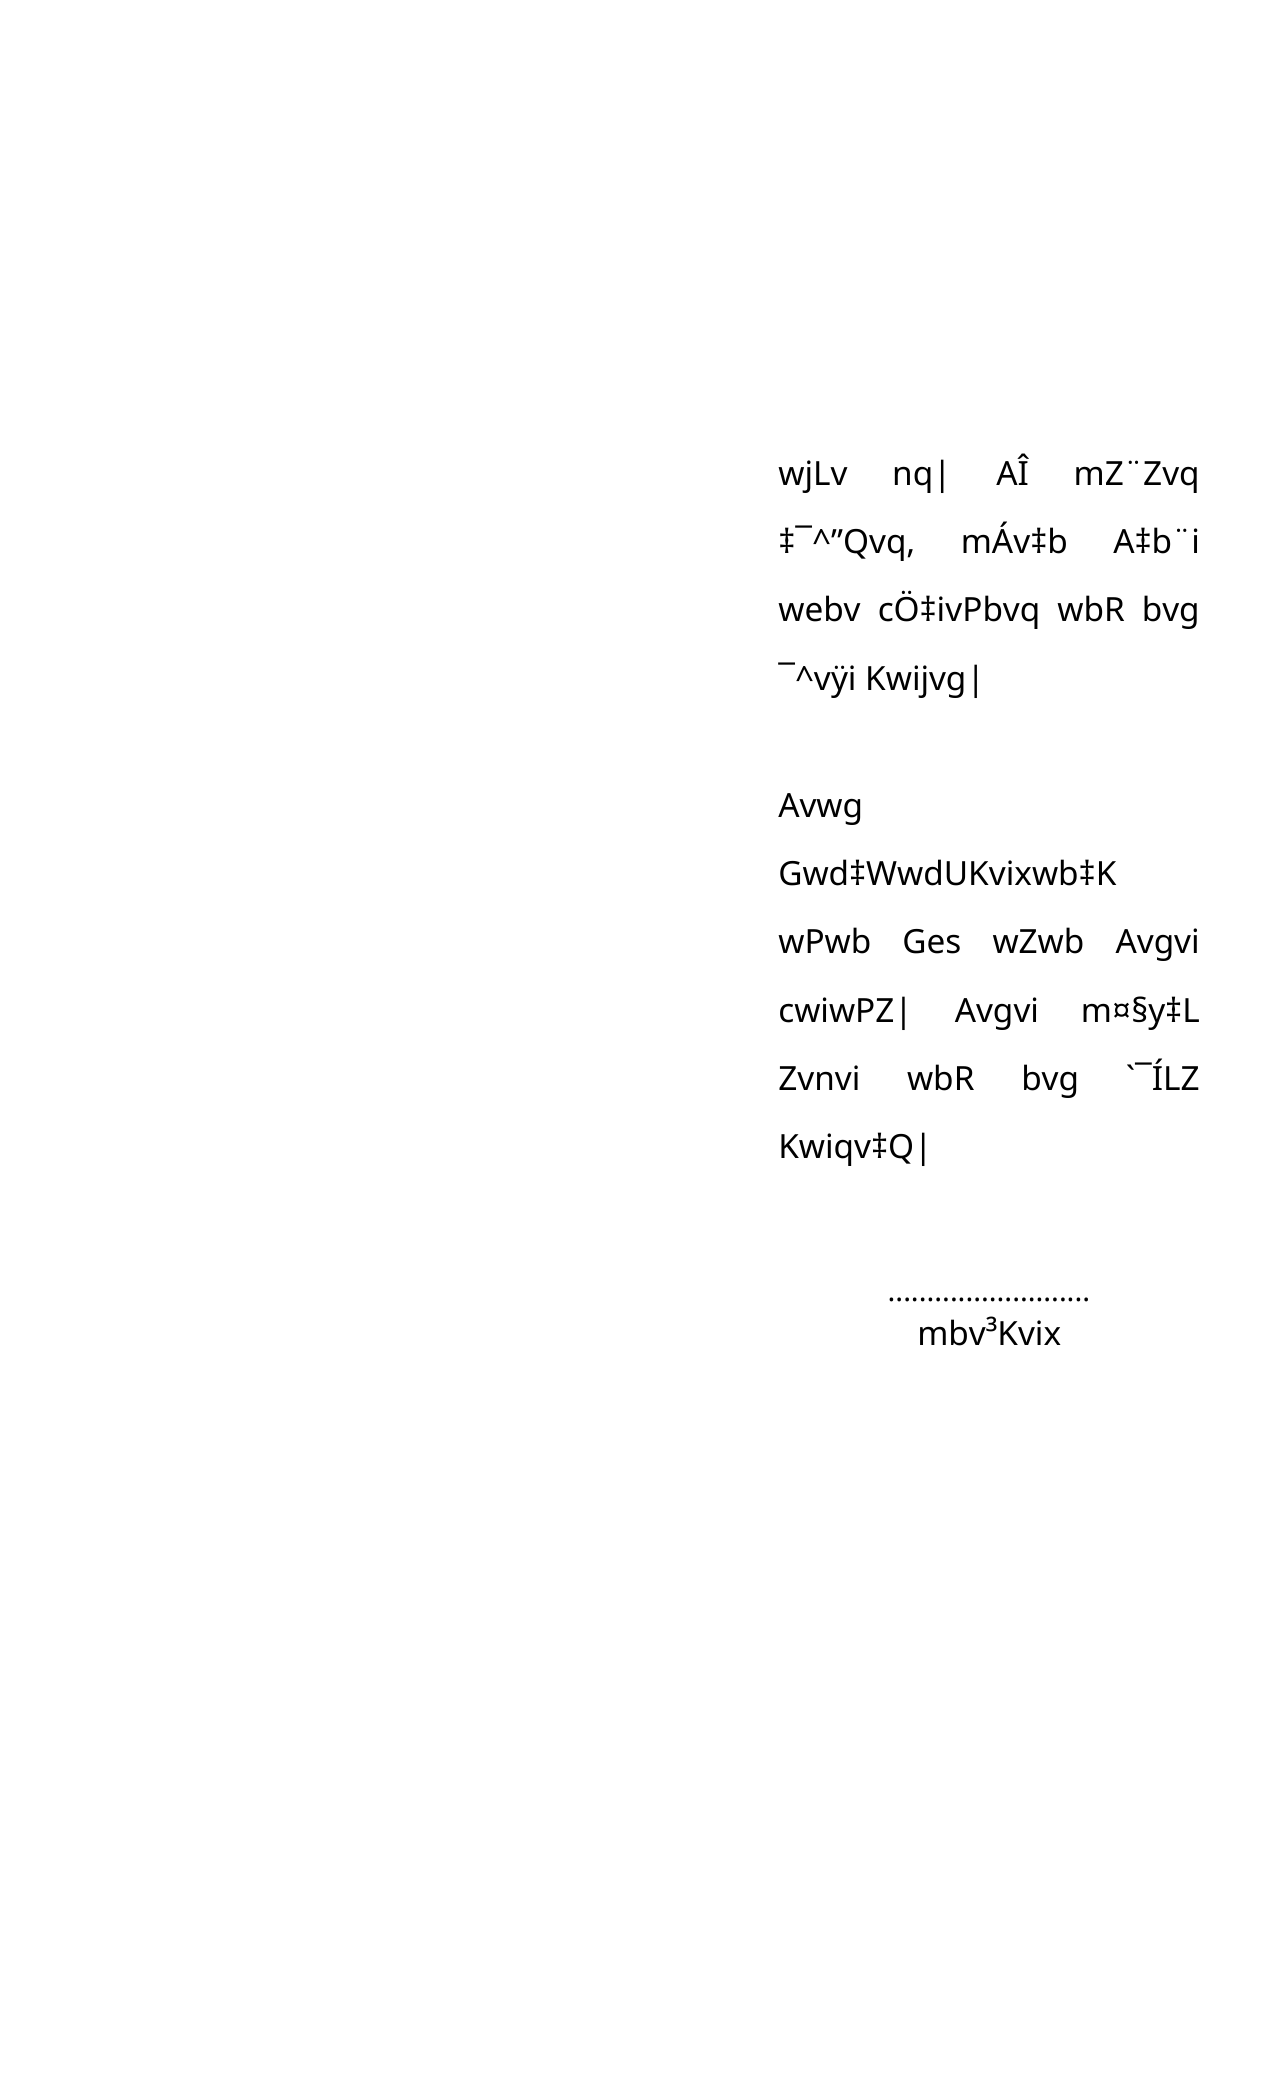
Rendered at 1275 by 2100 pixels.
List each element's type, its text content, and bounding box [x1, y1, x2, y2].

text mbv³Kvix [778, 1310, 1200, 1355]
text .......................... [778, 1270, 1200, 1310]
text Avwg Gwd‡WwdUKvixwb‡K wPwb Ges wZwb Avgvi cwiwPZ| Avgvi m¤§y‡L Zvnvi wbR bvg `¯ÍLZ Kwiqv‡Q| [778, 782, 1200, 1168]
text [778, 450, 1200, 700]
